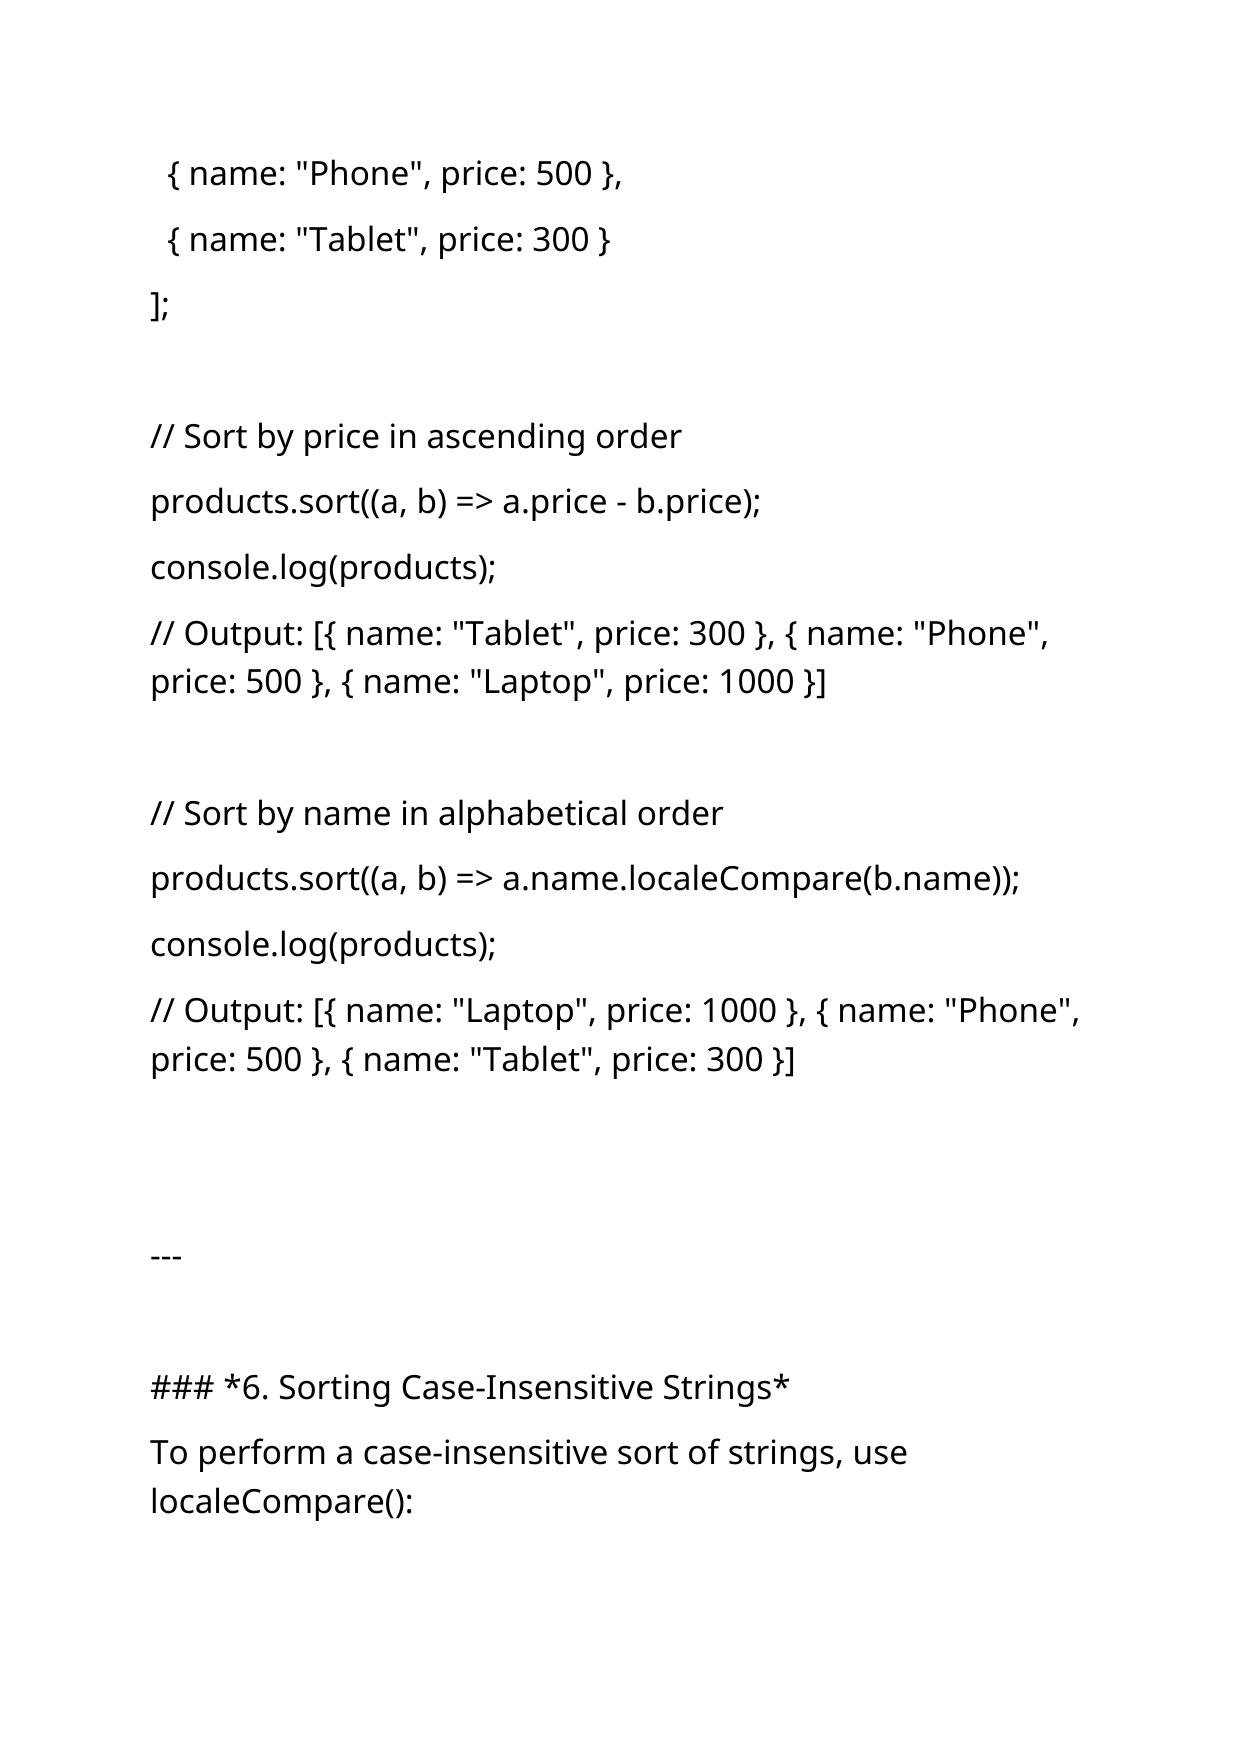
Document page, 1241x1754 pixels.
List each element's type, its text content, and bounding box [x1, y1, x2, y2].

text { name: "Phone", price: 500 }, [150, 150, 1090, 195]
text // Sort by name in alphabetical order [150, 789, 1090, 835]
text console.log(products); [150, 921, 1090, 966]
text To perform a case-insensitive sort of strings, use localeCompare(): [150, 1429, 1090, 1523]
text { name: "Tablet", price: 300 } [150, 216, 1090, 261]
text products.sort((a, b) => a.price - b.price); [150, 478, 1090, 523]
text // Output: [{ name: "Laptop", price: 1000 }, { name: "Phone", price: 500 }, { name: "Tablet", price: 300 }] [150, 986, 1090, 1081]
text // Sort by price in ascending order [150, 412, 1090, 458]
text ]; [150, 281, 1090, 327]
text products.sort((a, b) => a.name.localeCompare(b.name)); [150, 855, 1090, 901]
text ### *6. Sorting Case-Insensitive Strings* [150, 1363, 1090, 1409]
text console.log(products); [150, 544, 1090, 589]
text // Output: [{ name: "Tablet", price: 300 }, { name: "Phone", price: 500 }, { name: "Laptop", price: 1000 }] [150, 609, 1090, 704]
text --- [150, 1232, 1090, 1278]
